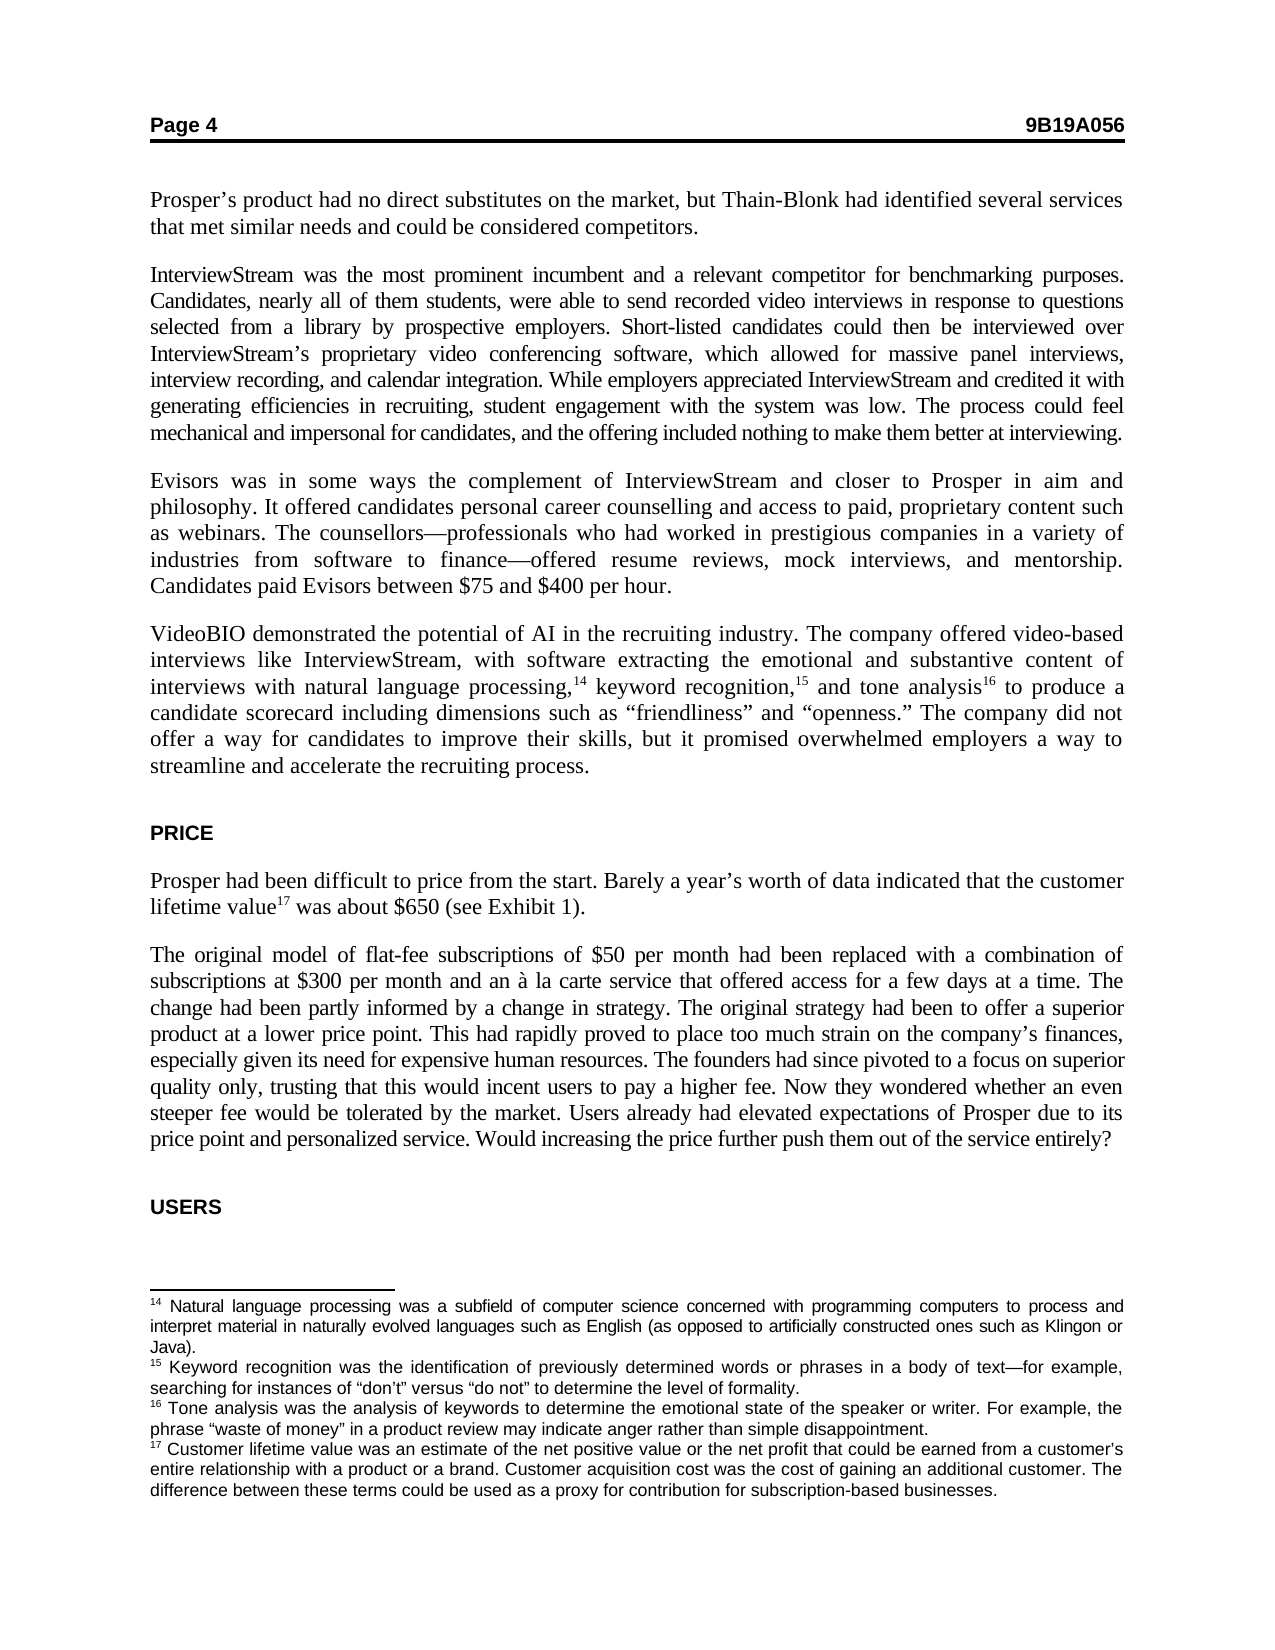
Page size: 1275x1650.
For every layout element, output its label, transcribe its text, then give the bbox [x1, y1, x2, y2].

text users [150, 1195, 1125, 1219]
text Prosper’s product had no direct substitutes on the market, but Thain-Blonk had identified several services that met similar needs and could be considered competitors. [150, 186, 1125, 239]
text The original model of flat-fee subscriptions of $50 per month had been replaced with a combination of subscriptions at $300 per month and an à la carte service that offered access for a few days at a time. The change had been partly informed by a change in strategy. The original strategy had been to offer a superior product at a lower price point. This had rapidly proved to place too much strain on the company’s finances, especially given its need for expensive human resources. The founders had since pivoted to a focus on superior quality only, trusting that this would incent users to pay a higher fee. Now they wondered whether an even steeper fee would be tolerated by the market. Users already had elevated expectations of Prosper due to its price point and personalized service. Would increasing the price further push them out of the service entirely? [150, 941, 1125, 1152]
text Evisors was in some ways the complement of InterviewStream and closer to Prosper in aim and philosophy. It offered candidates personal career counselling and access to paid, proprietary content such as webinars. The counsellors—professionals who had worked in prestigious companies in a variety of industries from software to finance—offered resume reviews, mock interviews, and mentorship. Candidates paid Evisors between $75 and $400 per hour. [150, 467, 1125, 598]
text InterviewStream was the most prominent incumbent and a relevant competitor for benchmarking purposes. Candidates, nearly all of them students, were able to send recorded video interviews in response to questions selected from a library by prospective employers. Short-listed candidates could then be interviewed over InterviewStream’s proprietary video conferencing software, which allowed for massive panel interviews, interview recording, and calendar integration. While employers appreciated InterviewStream and credited it with generating efficiencies in recruiting, student engagement with the system was low. The process could feel mechanical and impersonal for candidates, and the offering included nothing to make them better at interviewing. [150, 261, 1125, 445]
text VideoBIO demonstrated the potential of AI in the recruiting industry. The company offered video-based interviews like InterviewStream, with software extracting the emotional and substantive content of interviews with natural language processing, keyword recognition, and tone analysis to produce a candidate scorecard including dimensions such as “friendliness” and “openness.” The company did not offer a way for candidates to improve their skills, but it promised overwhelmed employers a way to streamline and accelerate the recruiting process. [150, 620, 1125, 778]
text Prosper had been difficult to price from the start. Barely a year’s worth of data indicated that the customer lifetime value was about $650 (see Exhibit 1). [150, 867, 1125, 919]
text Price [150, 821, 1125, 845]
